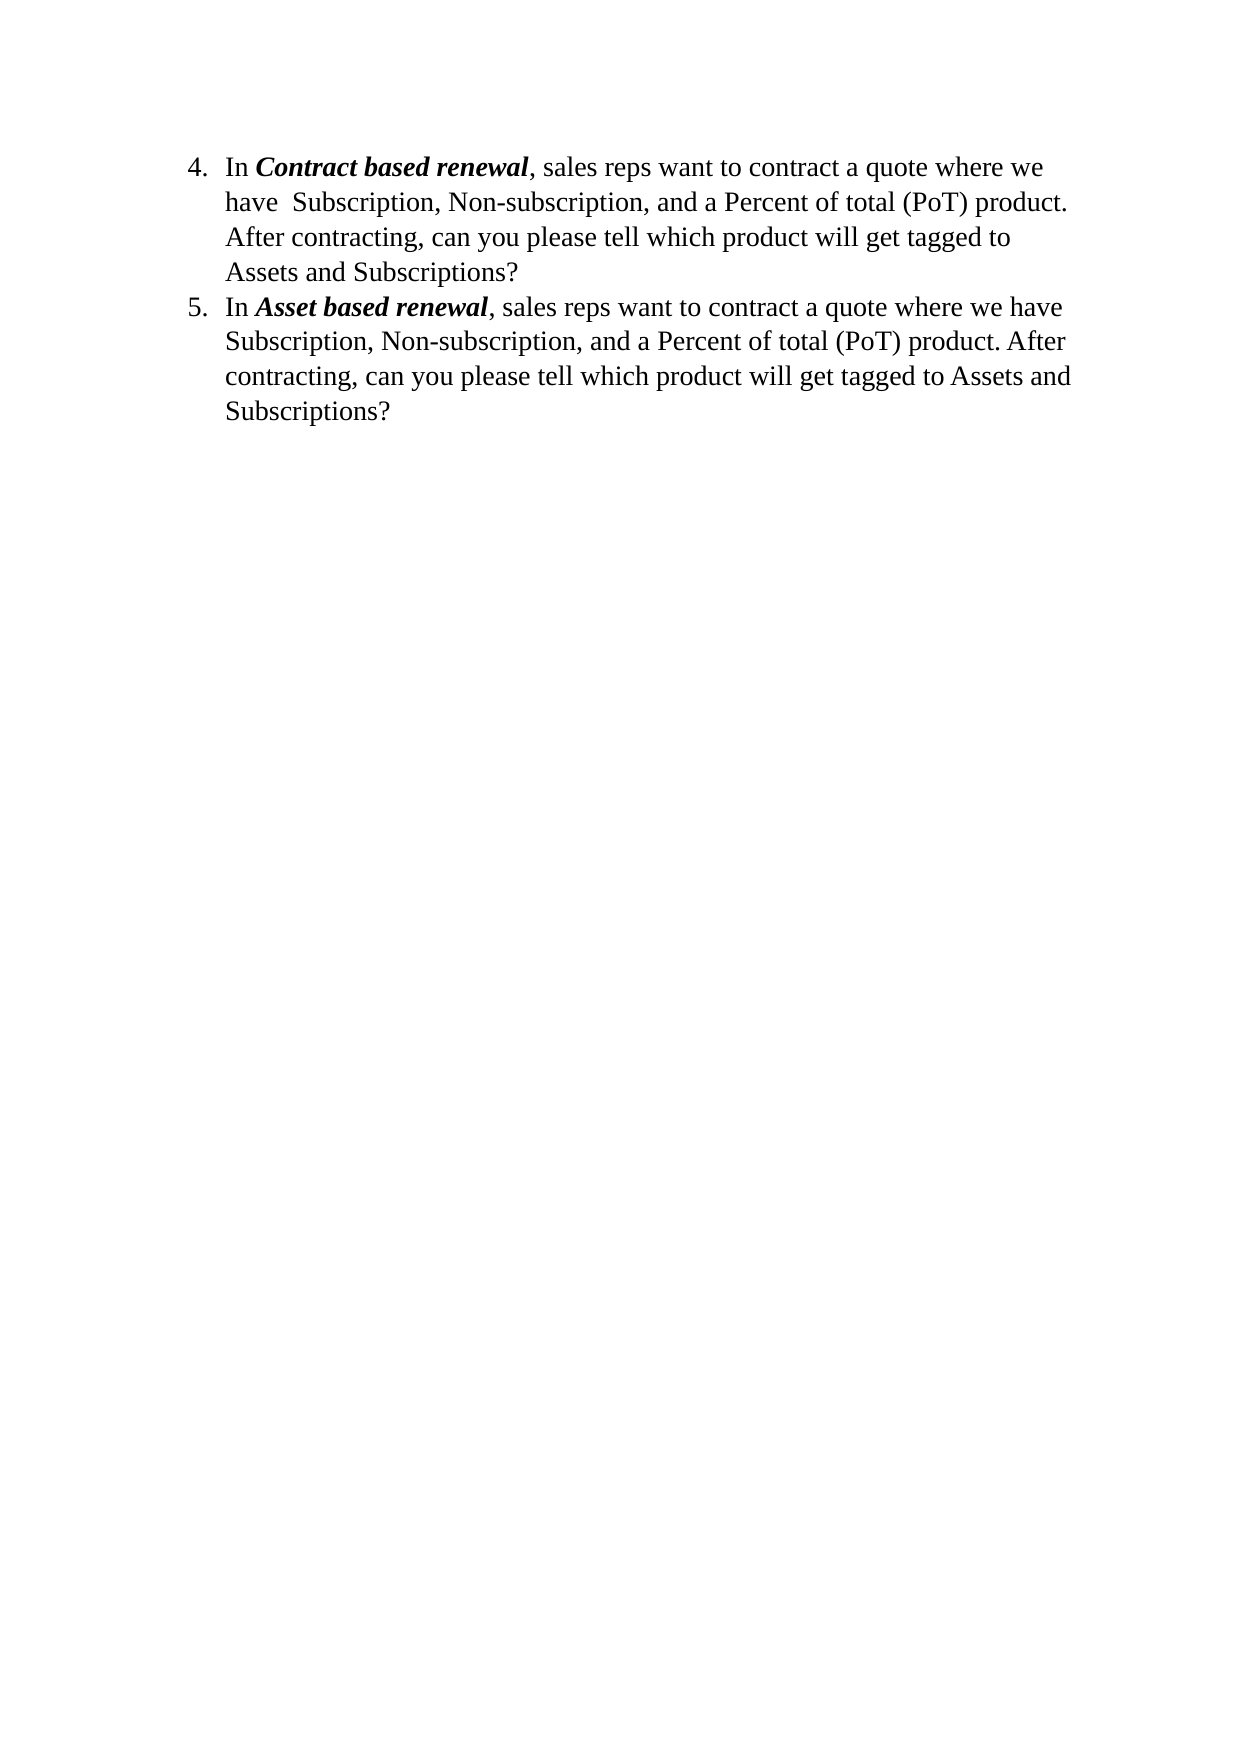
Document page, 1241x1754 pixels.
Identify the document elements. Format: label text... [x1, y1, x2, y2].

list In Asset based renewal, sales reps want to contract a quote where we have Subscription, Non-subscription, and a Percent of total (PoT) product. After contracting, can you please tell which product will get tagged to Assets and Subscriptions? [187, 289, 1090, 427]
list In Contract based renewal, sales reps want to contract a quote where we have Subscription, Non-subscription, and a Percent of total (PoT) product. After contracting, can you please tell which product will get tagged to Assets and Subscriptions? [187, 150, 1090, 287]
